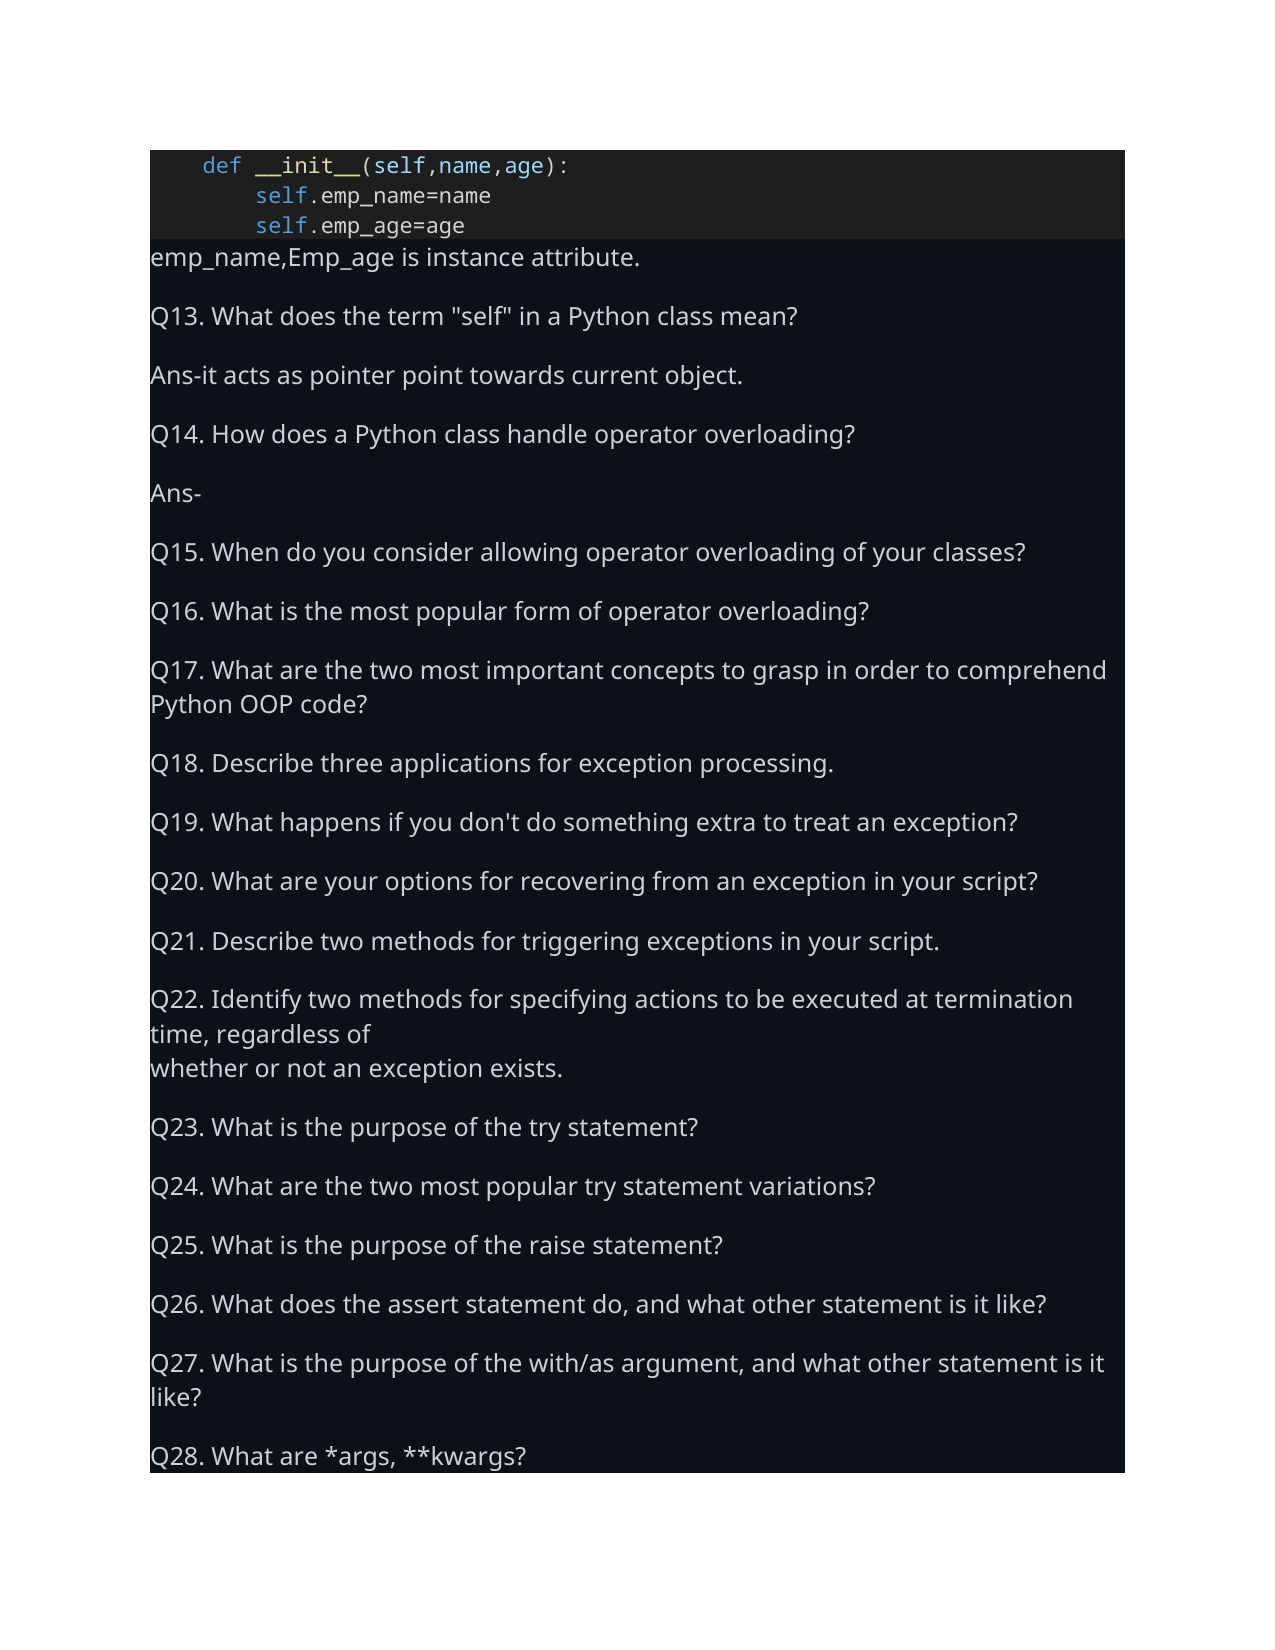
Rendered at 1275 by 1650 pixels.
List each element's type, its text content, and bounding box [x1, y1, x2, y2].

text Ans-it acts as pointer point towards current object. [150, 357, 1125, 392]
text Q28. What are *args, **kwargs? [150, 1439, 1125, 1473]
text self.emp_name=name [150, 180, 1125, 209]
text Q21. Describe two methods for triggering exceptions in your script. [150, 923, 1125, 957]
text def __init__(self,name,age): [150, 150, 1125, 180]
text Q13. What does the term "self" in a Python class mean? [150, 298, 1125, 332]
text Q14. How does a Python class handle operator overloading? [150, 417, 1125, 451]
text Q20. What are your options for recovering from an exception in your script? [150, 864, 1125, 898]
text Q26. What does the assert statement do, and what other statement is it like? [150, 1287, 1125, 1321]
text Q24. What are the two most popular try statement variations? [150, 1168, 1125, 1202]
text Q19. What happens if you don't do something extra to treat an exception? [150, 805, 1125, 839]
text Ans- [150, 476, 1125, 510]
text Q17. What are the two most important concepts to grasp in order to comprehend Python OOP code? [150, 653, 1125, 721]
text Q25. What is the purpose of the raise statement? [150, 1227, 1125, 1262]
text emp_name,Emp_age is instance attribute. [150, 239, 1125, 273]
text Q27. What is the purpose of the with/as argument, and what other statement is it like? [150, 1346, 1125, 1414]
text Q18. Describe three applications for exception processing. [150, 746, 1125, 780]
text self.emp_age=age [150, 209, 1125, 239]
text Q23. What is the purpose of the try statement? [150, 1109, 1125, 1143]
text Q22. Identify two methods for specifying actions to be executed at termination time, regardless of whether or not an exception exists. [150, 982, 1125, 1084]
text Q15. When do you consider allowing operator overloading of your classes? [150, 535, 1125, 569]
text Q16. What is the most popular form of operator overloading? [150, 594, 1125, 628]
